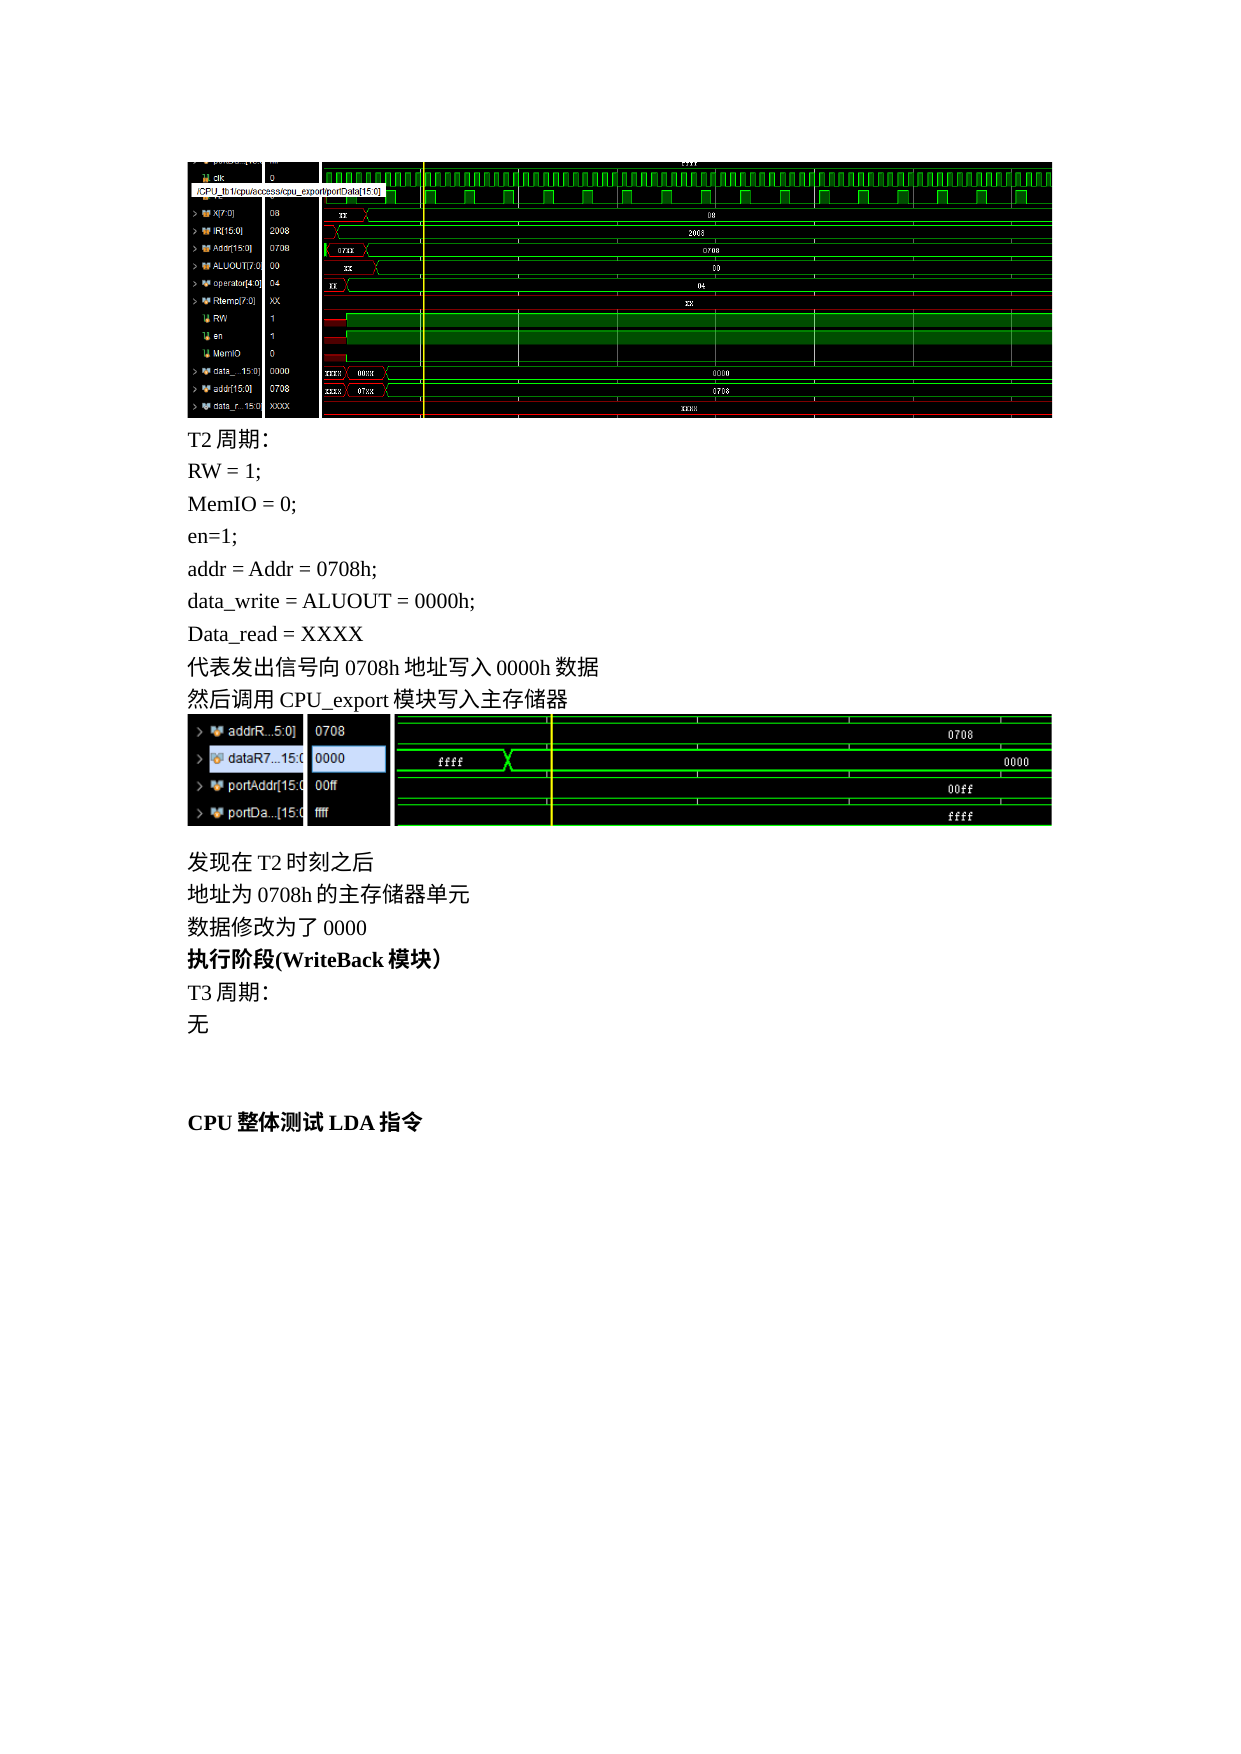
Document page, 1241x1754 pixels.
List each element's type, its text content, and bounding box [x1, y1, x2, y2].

text T3周期： [187, 974, 1053, 1007]
text Data_read = XXXX [187, 617, 1053, 649]
text en=1; [187, 519, 1053, 552]
picture [187, 162, 1053, 418]
text T2周期： [187, 422, 1053, 454]
text 执行阶段(WriteBack模块） [187, 942, 1053, 974]
text 代表发出信号向0708h地址写入0000h数据 [187, 649, 1053, 682]
text MemIO = 0; [187, 487, 1053, 519]
text 然后调用CPU_export模块写入主存储器 [187, 682, 1053, 714]
text RW = 1; [187, 454, 1053, 487]
text 数据修改为了0000 [187, 909, 1053, 942]
picture [187, 714, 1052, 826]
text data_write = ALUOUT = 0000h; [187, 584, 1053, 617]
text 无 [187, 1007, 1053, 1039]
text 地址为0708h的主存储器单元 [187, 877, 1053, 909]
text CPU整体测试LDA指令 [187, 1104, 1053, 1137]
text addr = Addr = 0708h; [187, 552, 1053, 584]
text 发现在T2时刻之后 [187, 844, 1053, 877]
